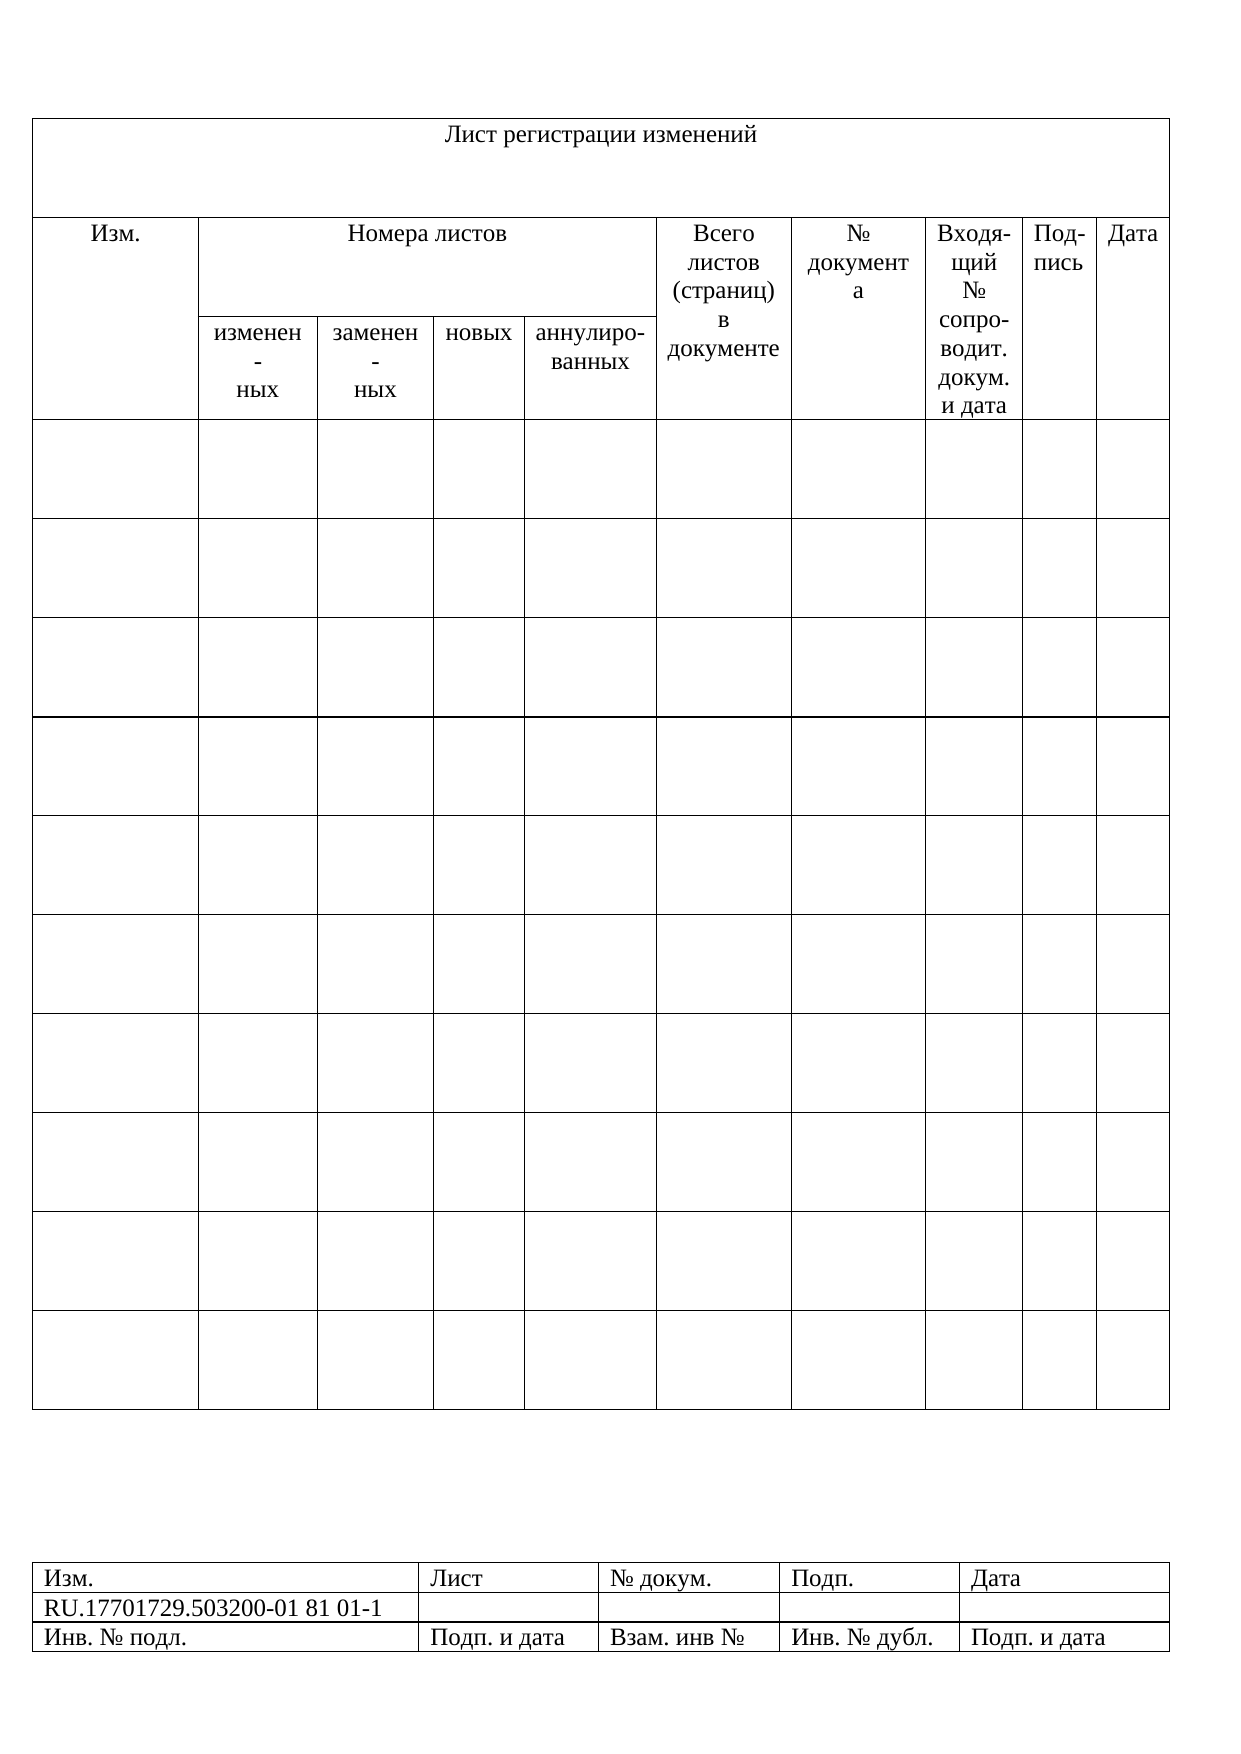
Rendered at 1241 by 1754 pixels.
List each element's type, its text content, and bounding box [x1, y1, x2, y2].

table_cell [926, 1311, 1022, 1409]
table_cell [657, 1311, 791, 1409]
table_cell [199, 718, 317, 815]
table_cell № документа [792, 218, 925, 419]
table_cell [199, 618, 317, 716]
table_cell [1097, 618, 1169, 716]
table_cell [33, 718, 198, 815]
table_cell [792, 519, 925, 617]
table_cell новых [434, 317, 524, 419]
table_cell [33, 1212, 198, 1310]
table_cell [434, 718, 524, 815]
table_cell [525, 1212, 656, 1310]
table_cell [926, 1212, 1022, 1310]
table_cell [525, 519, 656, 617]
table_cell [926, 618, 1022, 716]
table_cell [792, 618, 925, 716]
table_cell заменен- ных [318, 317, 433, 419]
table_cell [434, 915, 524, 1013]
table_cell [525, 816, 656, 914]
table_cell [1023, 1014, 1096, 1112]
table_cell [199, 1311, 317, 1409]
table_cell [1023, 1113, 1096, 1211]
table_cell [33, 1113, 198, 1211]
table_cell [318, 1014, 433, 1112]
table_cell [199, 519, 317, 617]
table_cell [525, 1014, 656, 1112]
table_cell [318, 915, 433, 1013]
table_cell [1023, 718, 1096, 815]
table_cell [199, 1113, 317, 1211]
table_cell Под- пись [1023, 218, 1096, 419]
table_cell [318, 1113, 433, 1211]
table_cell [1097, 420, 1169, 518]
table_cell [318, 618, 433, 716]
table_cell [525, 618, 656, 716]
table_cell [792, 816, 925, 914]
table_cell [434, 519, 524, 617]
table_cell [657, 519, 791, 617]
table_cell [926, 420, 1022, 518]
table_cell [1097, 1311, 1169, 1409]
table_cell [657, 915, 791, 1013]
table_cell [1097, 718, 1169, 815]
table_cell [657, 1113, 791, 1211]
table_cell [199, 816, 317, 914]
table_cell [1023, 1311, 1096, 1409]
table_cell [657, 816, 791, 914]
table_cell [1023, 420, 1096, 518]
table_cell [1097, 915, 1169, 1013]
table_cell изменен- ных [199, 317, 317, 419]
table_cell [792, 1311, 925, 1409]
table_cell [926, 519, 1022, 617]
table_cell [1023, 816, 1096, 914]
table_cell [792, 420, 925, 518]
table_cell [434, 420, 524, 518]
table_header Лист регистрации изменений [33, 119, 1169, 217]
table_cell [1023, 519, 1096, 617]
table_cell Изм. [33, 218, 198, 419]
table_cell [199, 420, 317, 518]
table_cell [1097, 1014, 1169, 1112]
table_cell [199, 915, 317, 1013]
table_cell Входя- щий № сопро- водит. докум. и дата [926, 218, 1022, 419]
table_cell [525, 420, 656, 518]
table_cell [1023, 915, 1096, 1013]
table_cell [792, 718, 925, 815]
table_cell [318, 718, 433, 815]
table_cell [318, 420, 433, 518]
table_cell [434, 618, 524, 716]
table_cell [33, 816, 198, 914]
table_cell [434, 1311, 524, 1409]
table_cell [792, 1113, 925, 1211]
table_cell [657, 1212, 791, 1310]
table_cell [1097, 816, 1169, 914]
table_cell [792, 1212, 925, 1310]
table_cell [657, 420, 791, 518]
table_cell [33, 915, 198, 1013]
table_cell Номера листов [199, 218, 656, 316]
table_cell [657, 618, 791, 716]
table_cell [199, 1014, 317, 1112]
table_cell [33, 420, 198, 518]
table_cell [1097, 519, 1169, 617]
table_cell [33, 618, 198, 716]
table_cell [657, 718, 791, 815]
table_cell [33, 1014, 198, 1112]
table_cell [525, 1311, 656, 1409]
table_cell [657, 1014, 791, 1112]
table_cell [926, 718, 1022, 815]
table_cell [792, 1014, 925, 1112]
table_cell [1023, 618, 1096, 716]
table_cell [926, 816, 1022, 914]
table_cell [434, 1014, 524, 1112]
table_cell [1097, 1113, 1169, 1211]
table_cell [926, 915, 1022, 1013]
table_cell [792, 915, 925, 1013]
table_cell [318, 816, 433, 914]
table_cell [199, 1212, 317, 1310]
table_cell [33, 519, 198, 617]
table_cell [33, 1311, 198, 1409]
table_cell [525, 915, 656, 1013]
table_cell [926, 1014, 1022, 1112]
table_cell аннулиро- ванных [525, 317, 656, 419]
table_cell [318, 1212, 433, 1310]
table_cell [926, 1113, 1022, 1211]
table_cell [434, 1113, 524, 1211]
table_cell [525, 718, 656, 815]
table_cell [434, 816, 524, 914]
table_cell [1023, 1212, 1096, 1310]
table_cell Дата [1097, 218, 1169, 419]
table_cell [1097, 1212, 1169, 1310]
table_cell Всего листов (страниц) в документе [657, 218, 791, 419]
table_cell [525, 1113, 656, 1211]
table_cell [318, 519, 433, 617]
table_cell [318, 1311, 433, 1409]
table_cell [434, 1212, 524, 1310]
